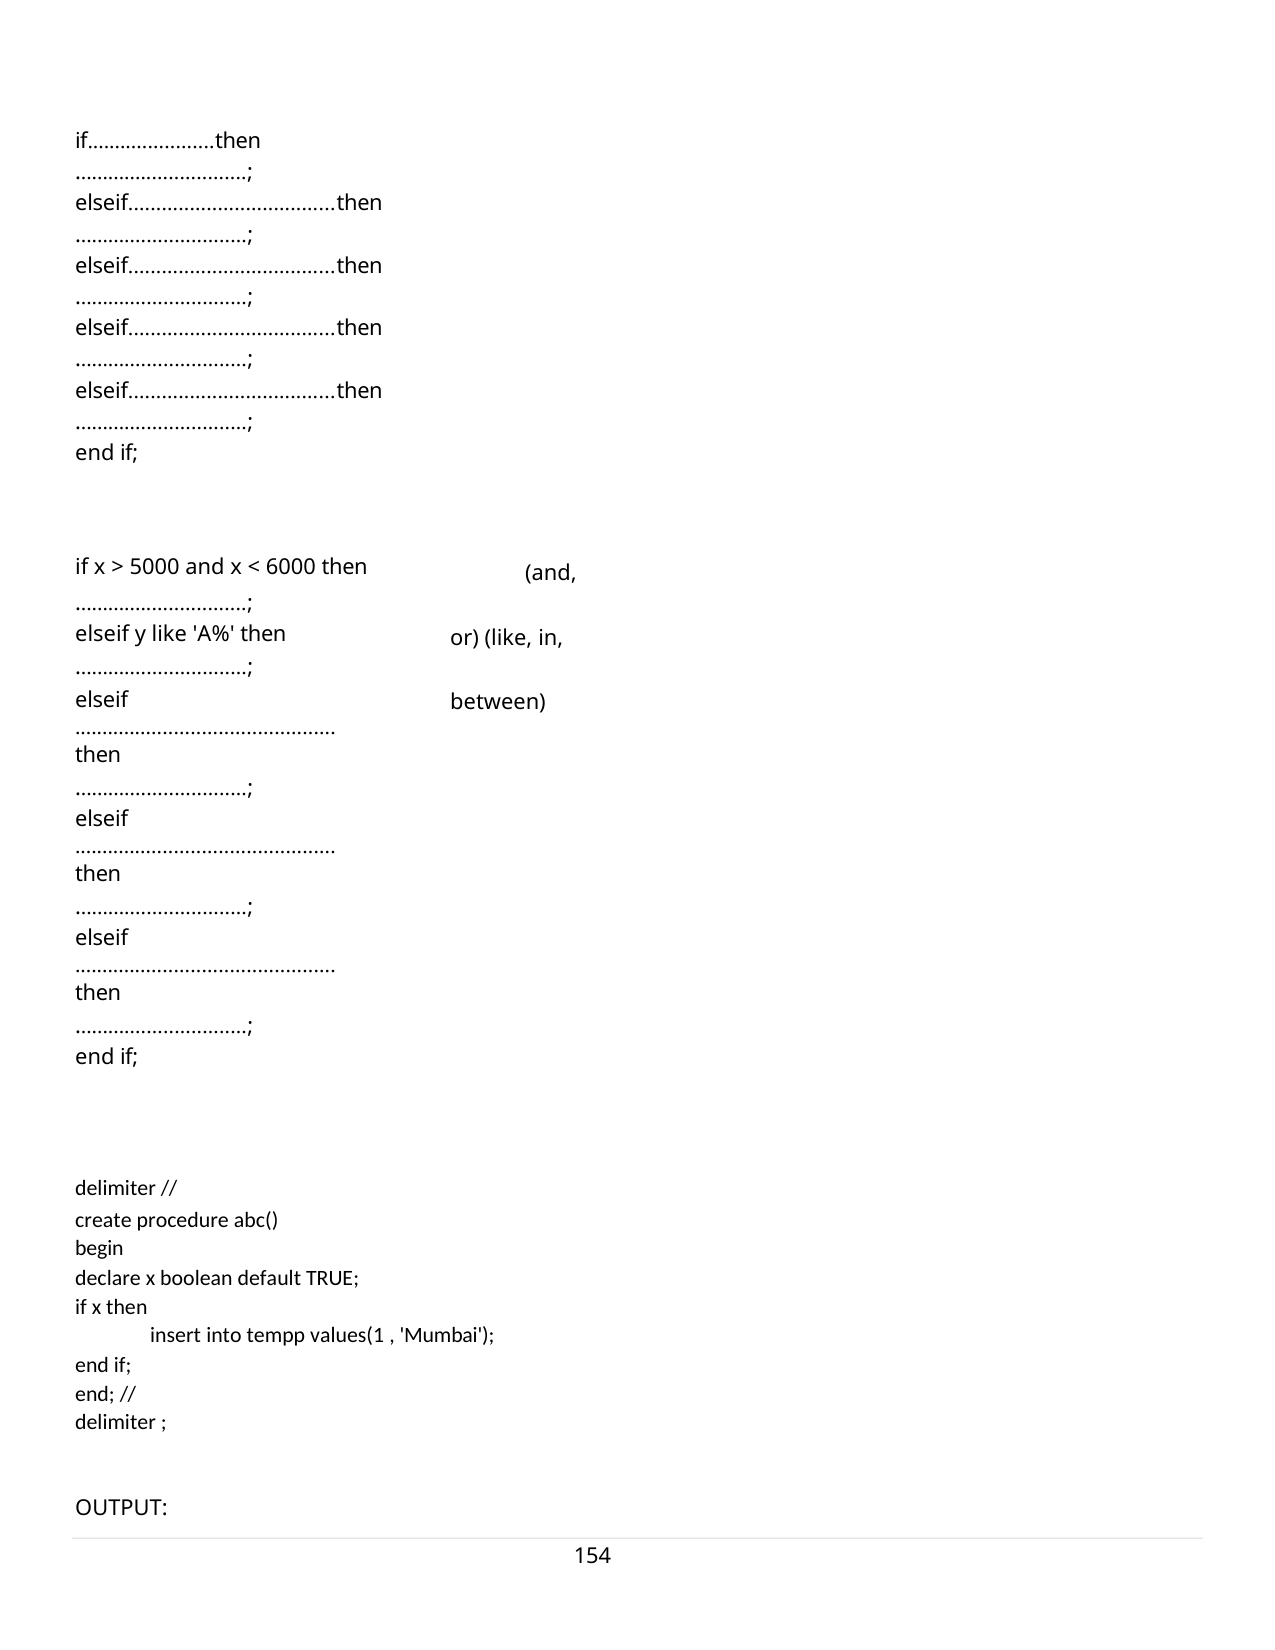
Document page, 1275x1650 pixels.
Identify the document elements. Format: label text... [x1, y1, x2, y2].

text elseif then [75, 922, 377, 1007]
text if x > 5000 and x < 6000 then [75, 551, 377, 581]
text . ; [75, 587, 377, 617]
text insert into tempp values(1 , 'Mumbai'); [150, 1323, 1275, 1348]
text if then [75, 125, 1275, 155]
text delimiter // [75, 1174, 1275, 1201]
text elseif then [75, 250, 1275, 280]
text elseif then [75, 684, 377, 769]
text . ; [75, 281, 1275, 311]
text delimiter ; [75, 1409, 1275, 1434]
text elseif then [75, 187, 1275, 217]
text . ; [75, 772, 377, 801]
text . ; [75, 219, 1275, 248]
text . ; [75, 651, 377, 681]
text elseif then [75, 312, 1275, 342]
text OUTPUT: - TEMPP [75, 1492, 179, 1521]
text end if; [75, 437, 1275, 467]
text elseif y like 'A%' then [75, 618, 377, 648]
text . ; [75, 156, 1275, 186]
text . ; [75, 1009, 377, 1039]
text . ; [75, 406, 1275, 436]
text elseif then [75, 803, 377, 888]
text end if; [75, 1041, 377, 1071]
text declare x boolean default TRUE; if x then [75, 1264, 366, 1320]
text end if; end; // [75, 1351, 137, 1407]
text . ; [75, 343, 1275, 373]
text elseif then [75, 375, 1275, 404]
text . ; [75, 891, 377, 920]
text create procedure abc() begin [75, 1207, 313, 1261]
text (and, or) (like, in, between) [450, 557, 609, 716]
